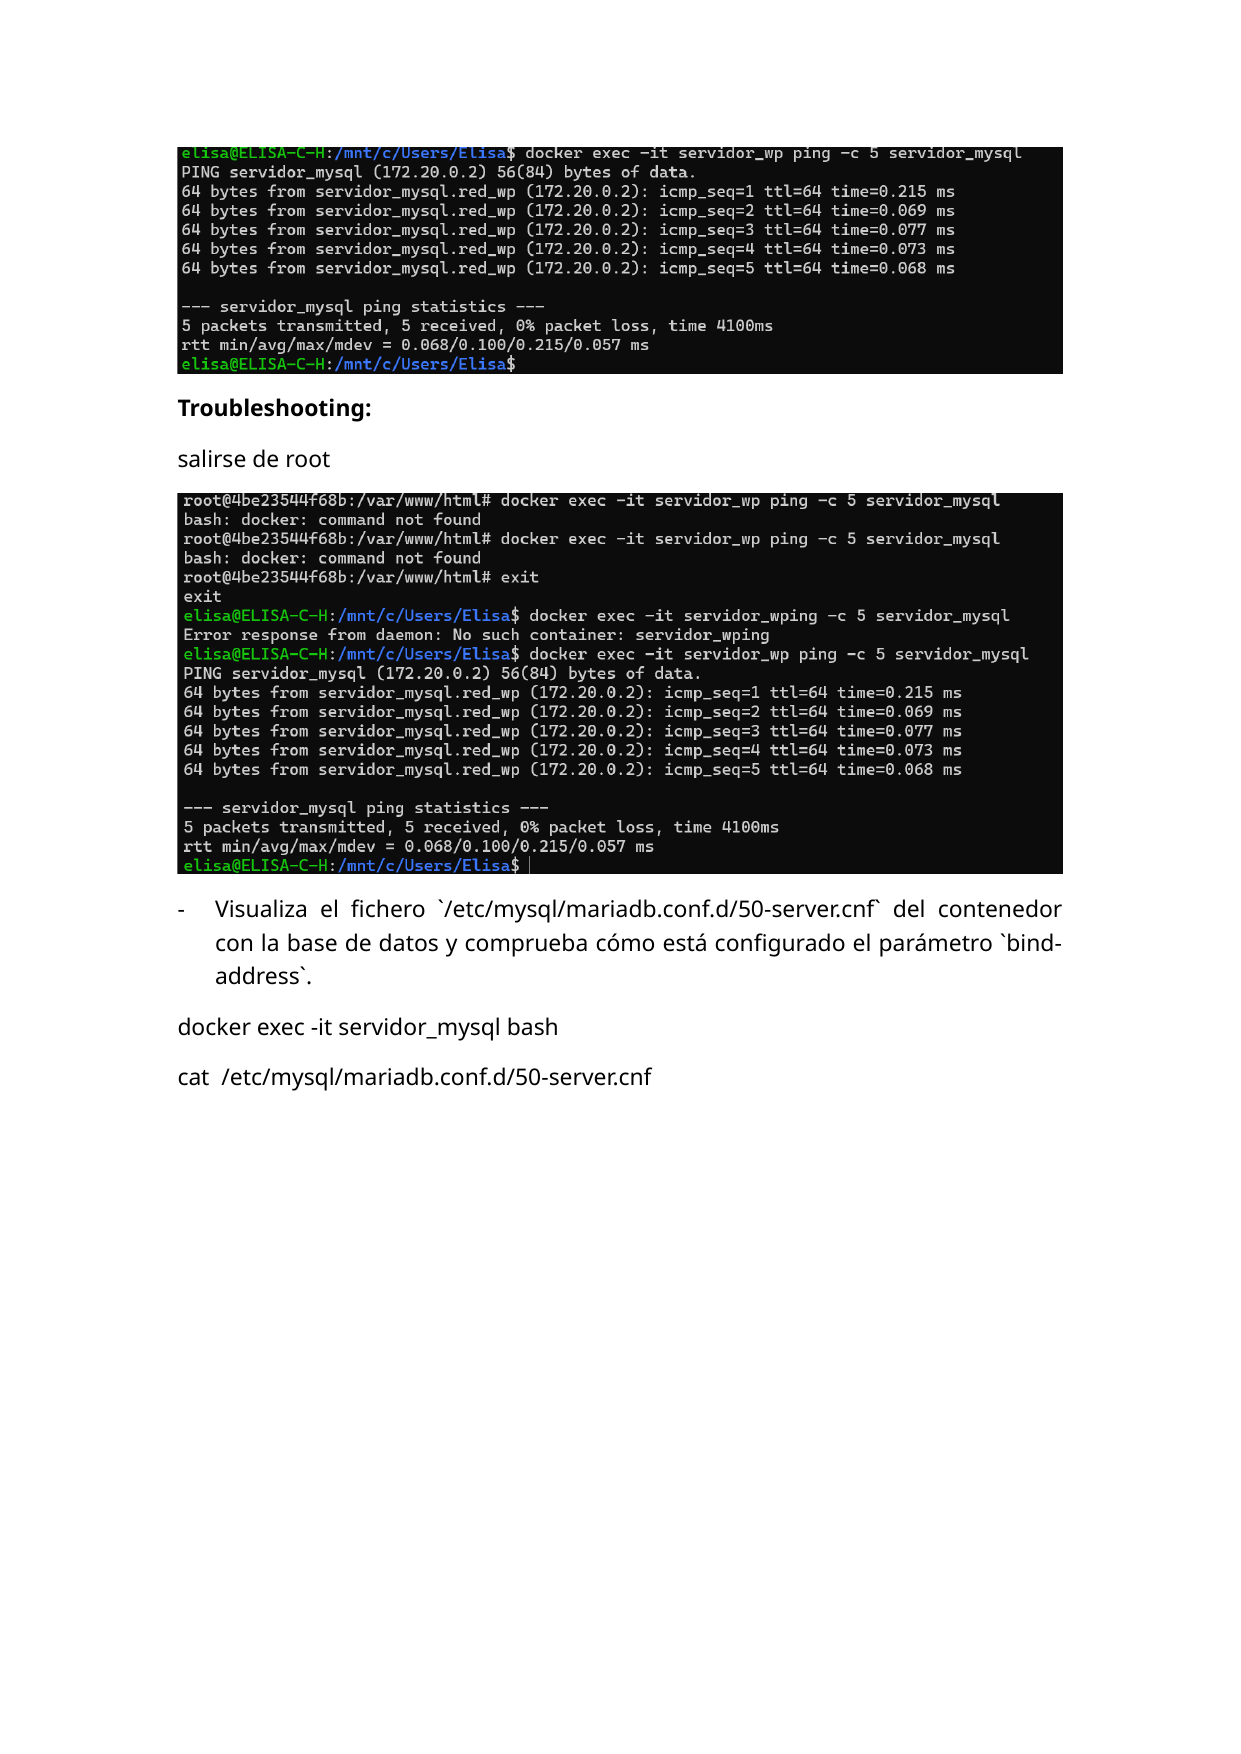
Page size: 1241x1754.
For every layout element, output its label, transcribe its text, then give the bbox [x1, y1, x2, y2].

list Visualiza el fichero `/etc/mysql/mariadb.conf.d/50-server.cnf` del contenedor con la base de datos y comprueba cómo está configurado el parámetro `bind-address`. [177, 893, 1063, 992]
picture [177, 493, 1063, 874]
text docker exec -it servidor_mysql bash [177, 1011, 1063, 1042]
text salirse de root [177, 443, 1063, 474]
text Troubleshooting: [177, 392, 1063, 423]
text cat /etc/mysql/mariadb.conf.d/50-server.cnf [177, 1061, 1063, 1092]
picture [177, 147, 1063, 374]
